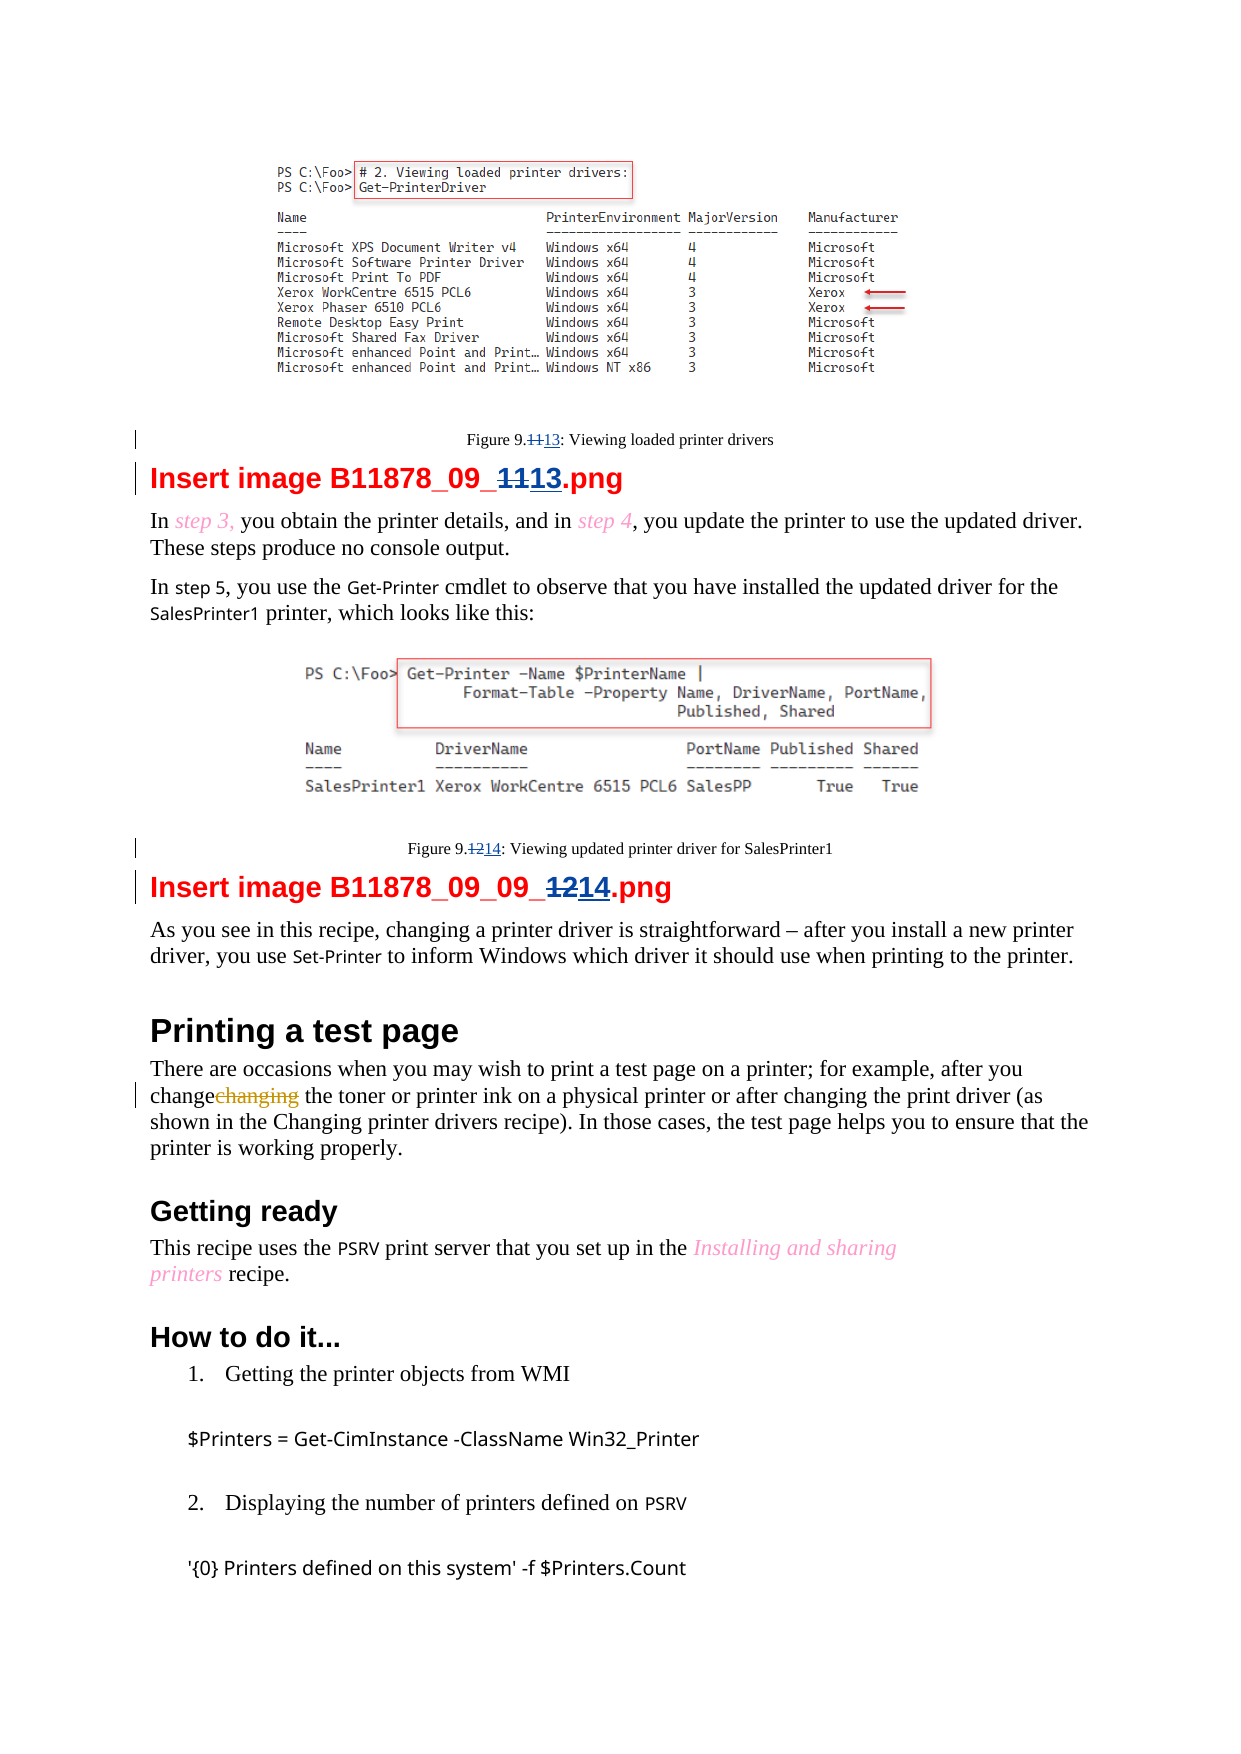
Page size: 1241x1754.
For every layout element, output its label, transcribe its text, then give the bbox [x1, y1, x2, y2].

picture [291, 651, 949, 814]
text In step 5, you use the Get-Printer cmdlet to observe that you have installed the updated driver for the SalesPrinter1 printer, which looks like this: [150, 573, 1090, 626]
picture [266, 150, 974, 405]
subtitle How to do it... [150, 1320, 1090, 1354]
text Insert image B11878_09_09_.png [150, 870, 1090, 904]
text $Printers = Get-CimInstance -ClassName Win32_Printer [187, 1425, 1090, 1452]
text In step 3, you obtain the printer details, and in step 4, you update the printer to use the updated driver. These steps produce no console output. [150, 508, 1090, 560]
text '{0} Printers defined on this system' -f $Printers.Count [187, 1554, 1090, 1581]
text As you see in this recipe, changing a printer driver is straightforward – after you install a new printer driver, you use Set-Printer to inform Windows which driver it should use when printing to the printer. [150, 916, 1090, 969]
subtitle Printing a test page [150, 1011, 1090, 1049]
subtitle Getting ready [150, 1194, 1090, 1228]
text Figure 9.: Viewing updated printer driver for SalesPrinter1 [150, 838, 1090, 858]
text Displaying the number of printers defined on PSRV [187, 1489, 1053, 1516]
list Getting the printer objects from WMI [187, 1360, 1053, 1386]
text Figure 9.: Viewing loaded printer drivers [150, 430, 1090, 449]
text Insert image B11878_09_.png [150, 462, 1090, 495]
text This recipe uses the PSRV print server that you set up in the Installing and sharing printers recipe. [150, 1234, 1090, 1287]
text There are occasions when you may wish to print a test page on a printer; for example, after you change the toner or printer ink on a physical printer or after changing the print driver (as shown in the Changing printer drivers recipe). In those cases, the test page helps you to ensure that the printer is working properly. [150, 1055, 1090, 1161]
